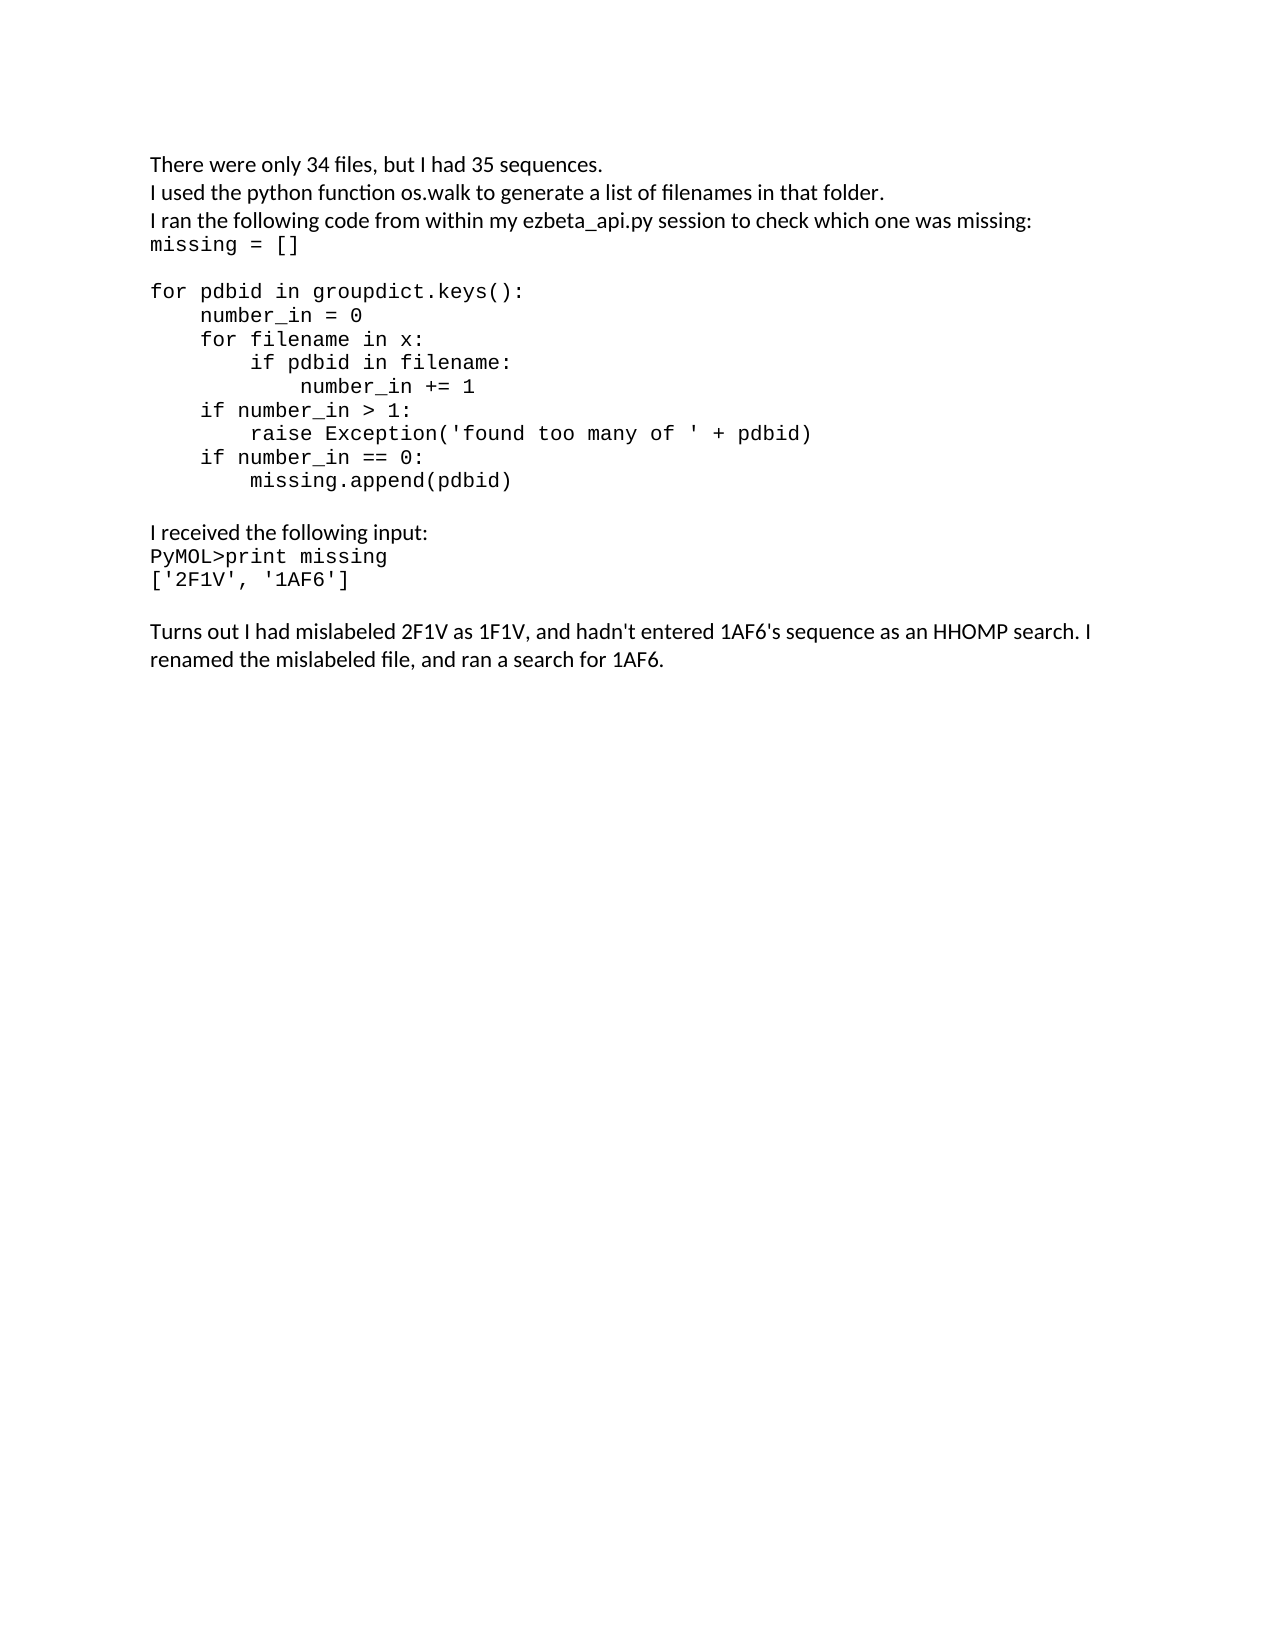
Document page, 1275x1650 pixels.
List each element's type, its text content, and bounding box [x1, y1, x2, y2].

text I received the following input: [150, 518, 1125, 546]
text for filename in x: [150, 329, 1125, 352]
text if number_in == 0: [150, 447, 1125, 471]
text if pdbid in filename: [150, 352, 1125, 376]
text if number_in > 1: [150, 399, 1125, 423]
text for pdbid in groupdict.keys(): [150, 281, 1125, 305]
text Turns out I had mislabeled 2F1V as 1F1V, and hadn't entered 1AF6's sequence as an HHOMP search. I renamed the mislabeled file, and ran a search for 1AF6. [150, 617, 1125, 673]
text raise Exception('found too many of ' + pdbid) [150, 423, 1125, 447]
text PyMOL>print missing [150, 546, 1125, 569]
text I used the python function os.walk to generate a list of filenames in that folder. [150, 178, 1125, 206]
text I ran the following code from within my ezbeta_api.py session to check which one was missing: [150, 206, 1125, 234]
text missing.append(pdbid) [150, 471, 1125, 494]
text There were only 34 files, but I had 35 sequences. [150, 150, 1125, 178]
text number_in = 0 [150, 305, 1125, 329]
text ['2F1V', '1AF6'] [150, 569, 1125, 593]
text number_in += 1 [150, 376, 1125, 399]
text missing = [] [150, 234, 1125, 258]
